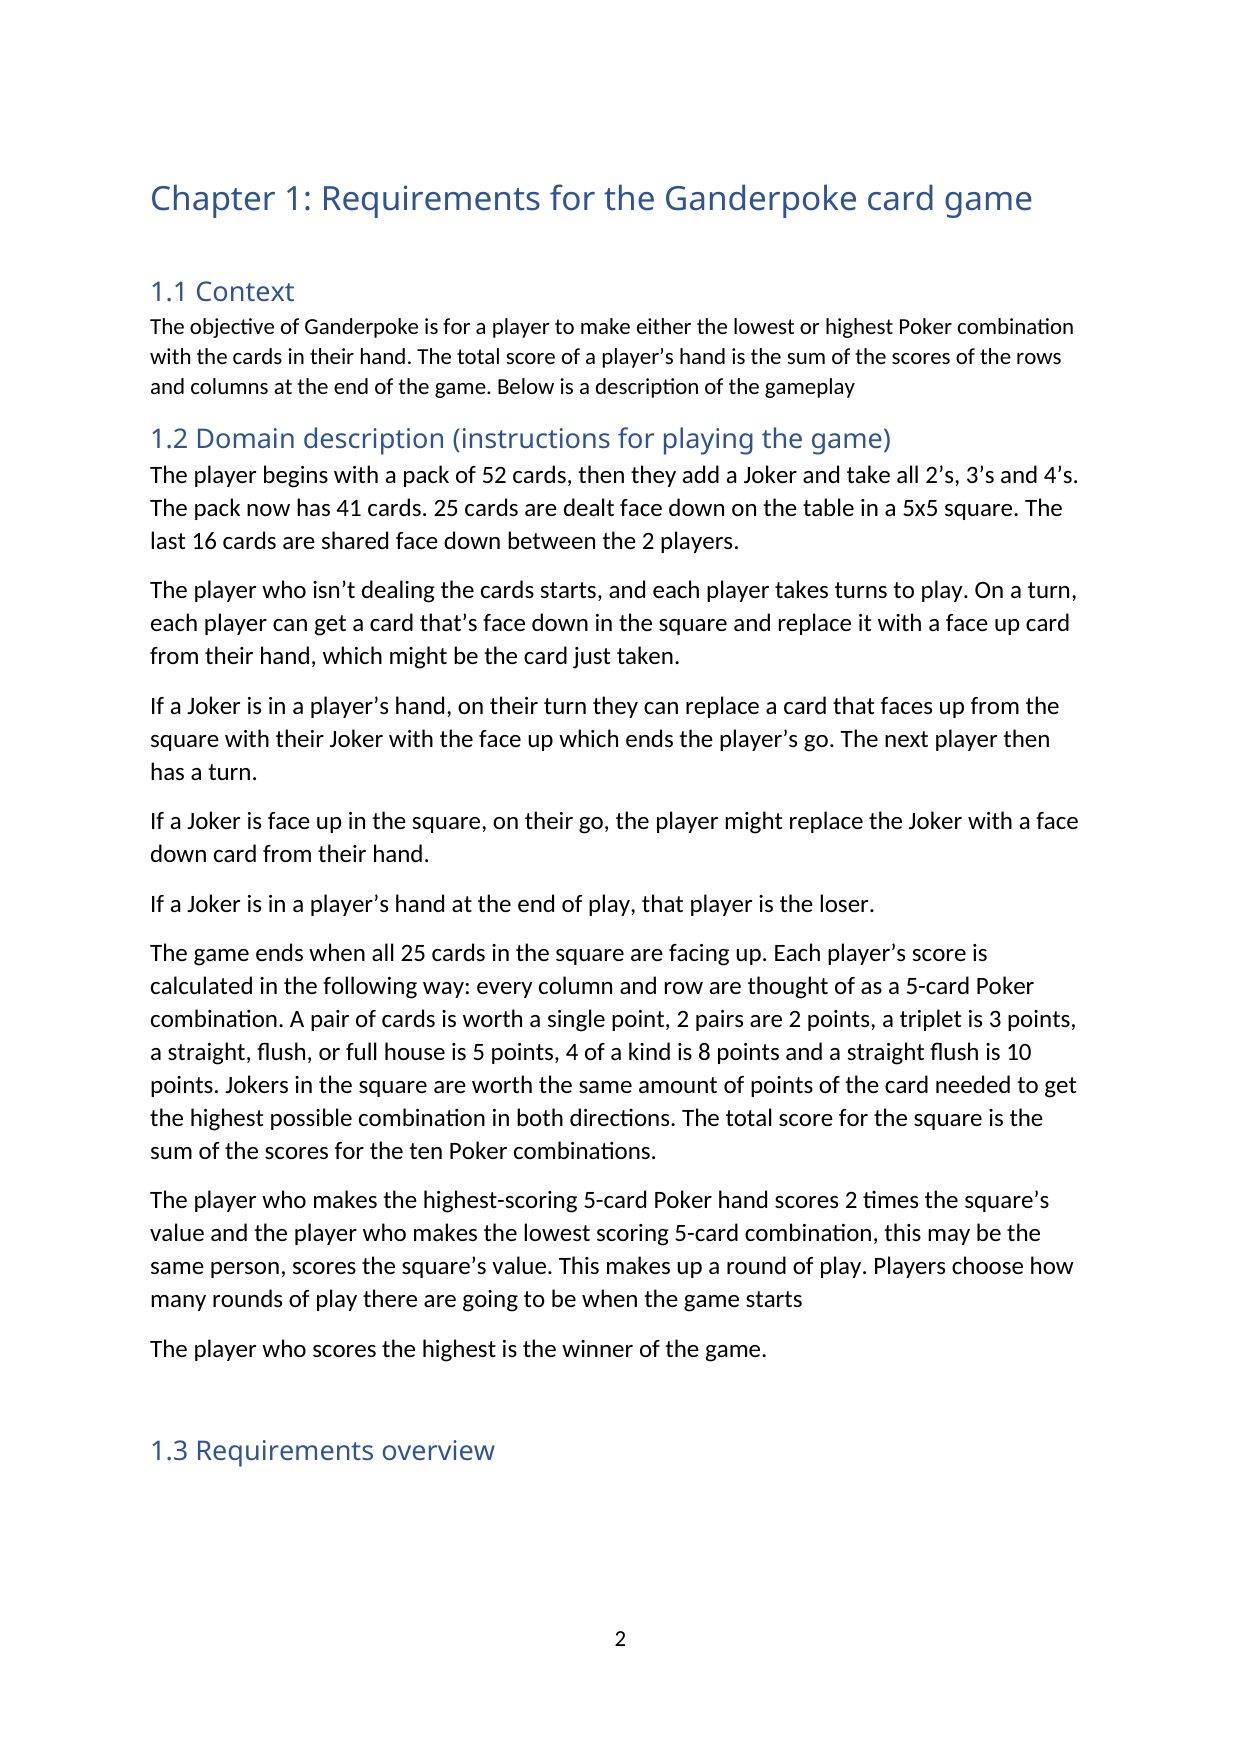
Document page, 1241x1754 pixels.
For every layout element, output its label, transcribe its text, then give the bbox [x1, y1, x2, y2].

text The game ends when all 25 cards in the square are facing up. Each player’s score is calculated in the following way: every column and row are thought of as a 5-card Poker combination. A pair of cards is worth a single point, 2 pairs are 2 points, a triplet is 3 points, a straight, flush, or full house is 5 points, 4 of a kind is 8 points and a straight flush is 10 points. Jokers in the square are worth the same amount of points of the card needed to get the highest possible combination in both directions. The total score for the square is the sum of the scores for the ten Poker combinations. [150, 937, 1090, 1165]
subtitle 1.2 Domain description (instructions for playing the game) [150, 419, 1090, 456]
subtitle 1.1 Context [150, 272, 1090, 309]
text The objective of Ganderpoke is for a player to make either the lowest or highest Poker combination with the cards in their hand. The total score of a player’s hand is the sum of the scores of the rows and columns at the end of the game. Below is a description of the gameplay [150, 312, 1090, 400]
text The player who scores the highest is the winner of the game. [150, 1333, 1090, 1363]
text If a Joker is in a player’s hand, on their turn they can replace a card that faces up from the square with their Joker with the face up which ends the player’s go. The next player then has a turn. [150, 690, 1090, 786]
subtitle Chapter 1: Requirements for the Ganderpoke card game [150, 175, 1090, 220]
text If a Joker is in a player’s hand at the end of play, that player is the loser. [150, 888, 1090, 918]
text The player who makes the highest-scoring 5-card Poker hand scores 2 times the square’s value and the player who makes the lowest scoring 5-card combination, this may be the same person, scores the square’s value. This makes up a round of play. Players choose how many rounds of play there are going to be when the game starts [150, 1184, 1090, 1314]
text The player who isn’t dealing the cards starts, and each player takes turns to play. On a turn, each player can get a card that’s face down in the square and replace it with a face up card from their hand, which might be the card just taken. [150, 574, 1090, 671]
subtitle 1.3 Requirements overview [150, 1432, 1090, 1469]
text The player begins with a pack of 52 cards, then they add a Joker and take all 2’s, 3’s and 4’s. The pack now has 41 cards. 25 cards are dealt face down on the table in a 5x5 square. The last 16 cards are shared face down between the 2 players. [150, 459, 1090, 555]
text If a Joker is face up in the square, on their go, the player might replace the Joker with a face down card from their hand. [150, 805, 1090, 869]
